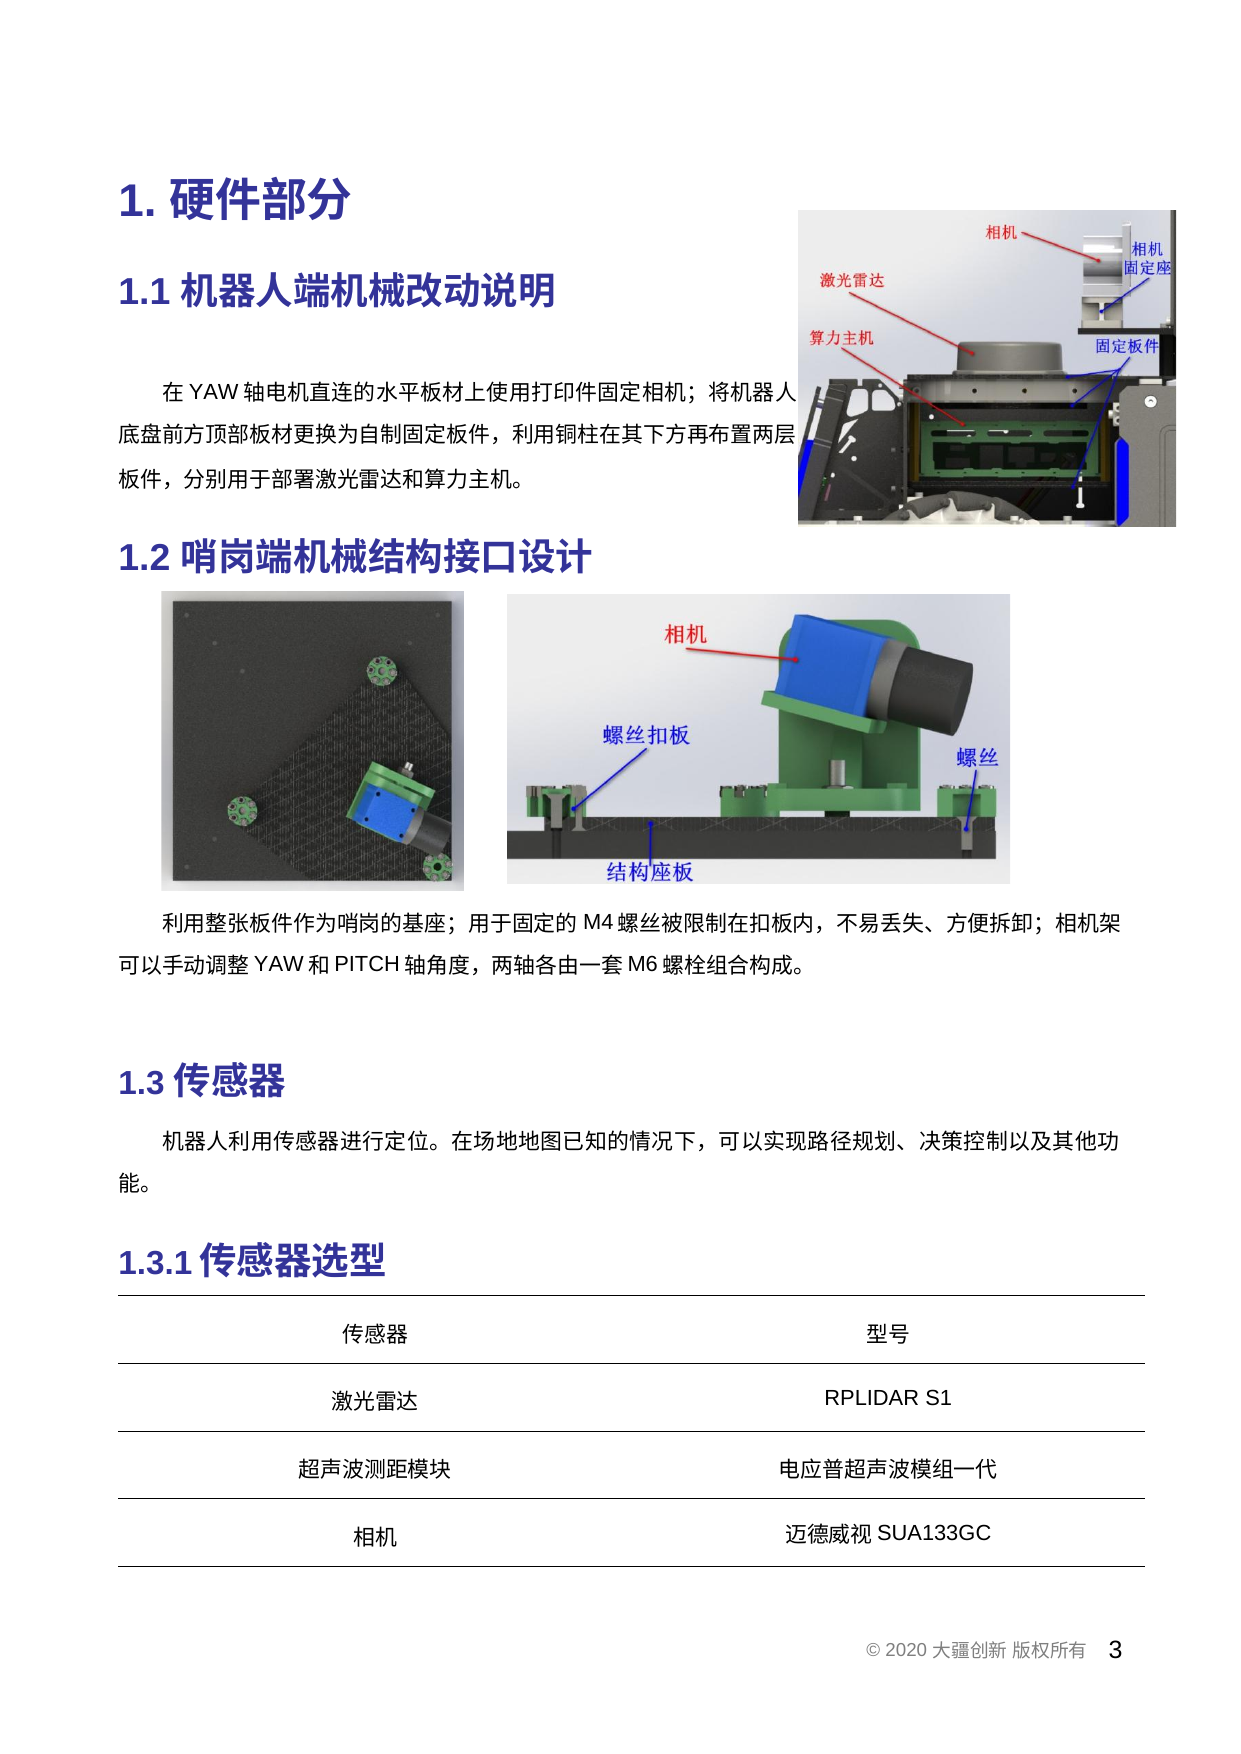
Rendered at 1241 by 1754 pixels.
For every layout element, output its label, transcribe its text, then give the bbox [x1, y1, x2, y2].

text 利用整张板件作为哨岗的基座；用于固定的M4螺丝被限制在扣板内，不易丢失、方便拆卸；相机架可以手动调整YAW和PITCH轴角度，两轴各由一套M6螺栓组合构成。 [118, 901, 1122, 984]
table_cell 相机 [118, 1499, 631, 1566]
subtitle 硬件部分 [118, 164, 1122, 230]
picture [798, 210, 1177, 527]
subtitle 1.3 传感器 [118, 1051, 1122, 1106]
table_header 型号 [631, 1296, 1144, 1363]
picture [507, 594, 1011, 884]
subtitle 1.3.1传感器选型 [118, 1231, 1122, 1285]
table_cell RPLIDAR S1 [631, 1364, 1144, 1431]
table_cell 电应普超声波模组一代 [631, 1432, 1144, 1498]
table_header 传感器 [118, 1296, 631, 1363]
subtitle 哨岗端机械结构接口设计 [118, 527, 1122, 581]
table_cell 超声波测距模块 [118, 1432, 631, 1498]
text 在YAW轴电机直连的水平板材上使用打印件固定相机；将机器人底盘前方顶部板材更换为自制固定板件，利用铜柱在其下方再布置两层板件，分别用于部署激光雷达和算力主机。 [118, 370, 798, 495]
picture [161, 591, 464, 891]
table_cell 迈德威视SUA133GC [631, 1499, 1144, 1566]
subtitle 机器人端机械改动说明 [118, 261, 798, 316]
table_cell 激光雷达 [118, 1364, 631, 1431]
text 机器人利用传感器进行定位。在场地地图已知的情况下，可以实现路径规划、决策控制以及其他功能。 [118, 1116, 1122, 1199]
